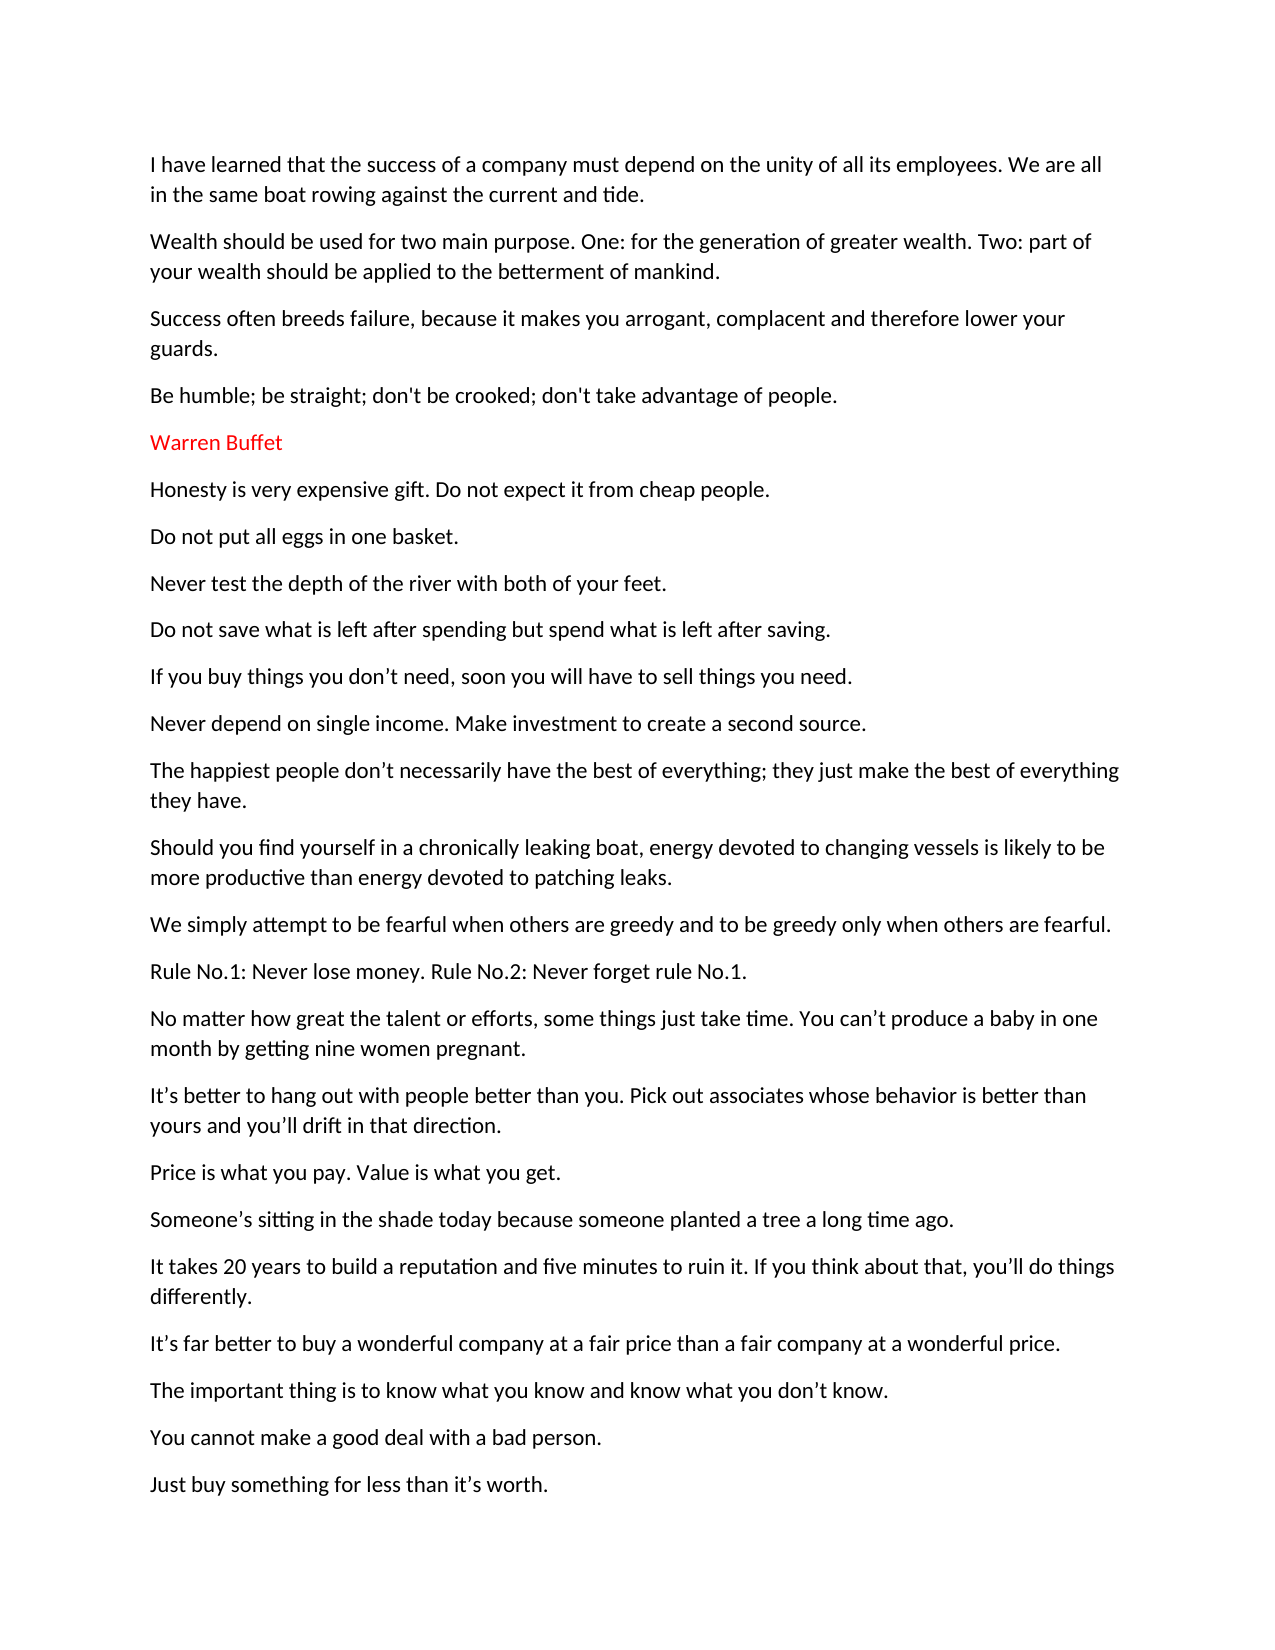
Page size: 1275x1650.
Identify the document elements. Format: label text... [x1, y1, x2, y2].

text Wealth should be used for two main purpose. One: for the generation of greater wealth. Two: part of your wealth should be applied to the betterment of mankind. [150, 227, 1125, 285]
text The happiest people don’t necessarily have the best of everything; they just make the best of everything they have. [150, 756, 1125, 814]
text It’s better to hang out with people better than you. Pick out associates whose behavior is better than yours and you’ll drift in that direction. [150, 1081, 1125, 1139]
text Just buy something for less than it’s worth. [150, 1470, 1125, 1498]
text Price is what you pay. Value is what you get. [150, 1158, 1125, 1186]
text Should you find yourself in a chronically leaking boat, energy devoted to changing vessels is likely to be more productive than energy devoted to patching leaks. [150, 833, 1125, 892]
text Someone’s sitting in the shade today because someone planted a tree a long time ago. [150, 1205, 1125, 1233]
text No matter how great the talent or efforts, some things just take time. You can’t produce a baby in one month by getting nine women pregnant. [150, 1004, 1125, 1062]
text I have learned that the success of a company must depend on the unity of all its employees. We are all in the same boat rowing against the current and tide. [150, 150, 1125, 208]
text The important thing is to know what you know and know what you don’t know. [150, 1376, 1125, 1404]
text It takes 20 years to build a reputation and five minutes to ruin it. If you think about that, you’ll do things differently. [150, 1252, 1125, 1310]
text Do not save what is left after spending but spend what is left after saving. [150, 616, 1125, 644]
text You cannot make a good deal with a bad person. [150, 1423, 1125, 1451]
text Do not put all eggs in one basket. [150, 522, 1125, 550]
text Success often breeds failure, because it makes you arrogant, complacent and therefore lower your guards. [150, 304, 1125, 362]
text Never depend on single income. Make investment to create a second source. [150, 709, 1125, 737]
text Be humble; be straight; don't be crooked; don't take advantage of people. [150, 381, 1125, 409]
text Honesty is very expensive gift. Do not expect it from cheap people. [150, 475, 1125, 503]
text If you buy things you don’t need, soon you will have to sell things you need. [150, 662, 1125, 691]
text Never test the depth of the river with both of your feet. [150, 569, 1125, 597]
text Rule No.1: Never lose money. Rule No.2: Never forget rule No.1. [150, 957, 1125, 985]
text We simply attempt to be fearful when others are greedy and to be greedy only when others are fearful. [150, 910, 1125, 938]
text It’s far better to buy a wonderful company at a fair price than a fair company at a wonderful price. [150, 1329, 1125, 1357]
text Warren Buffet [150, 428, 1125, 456]
